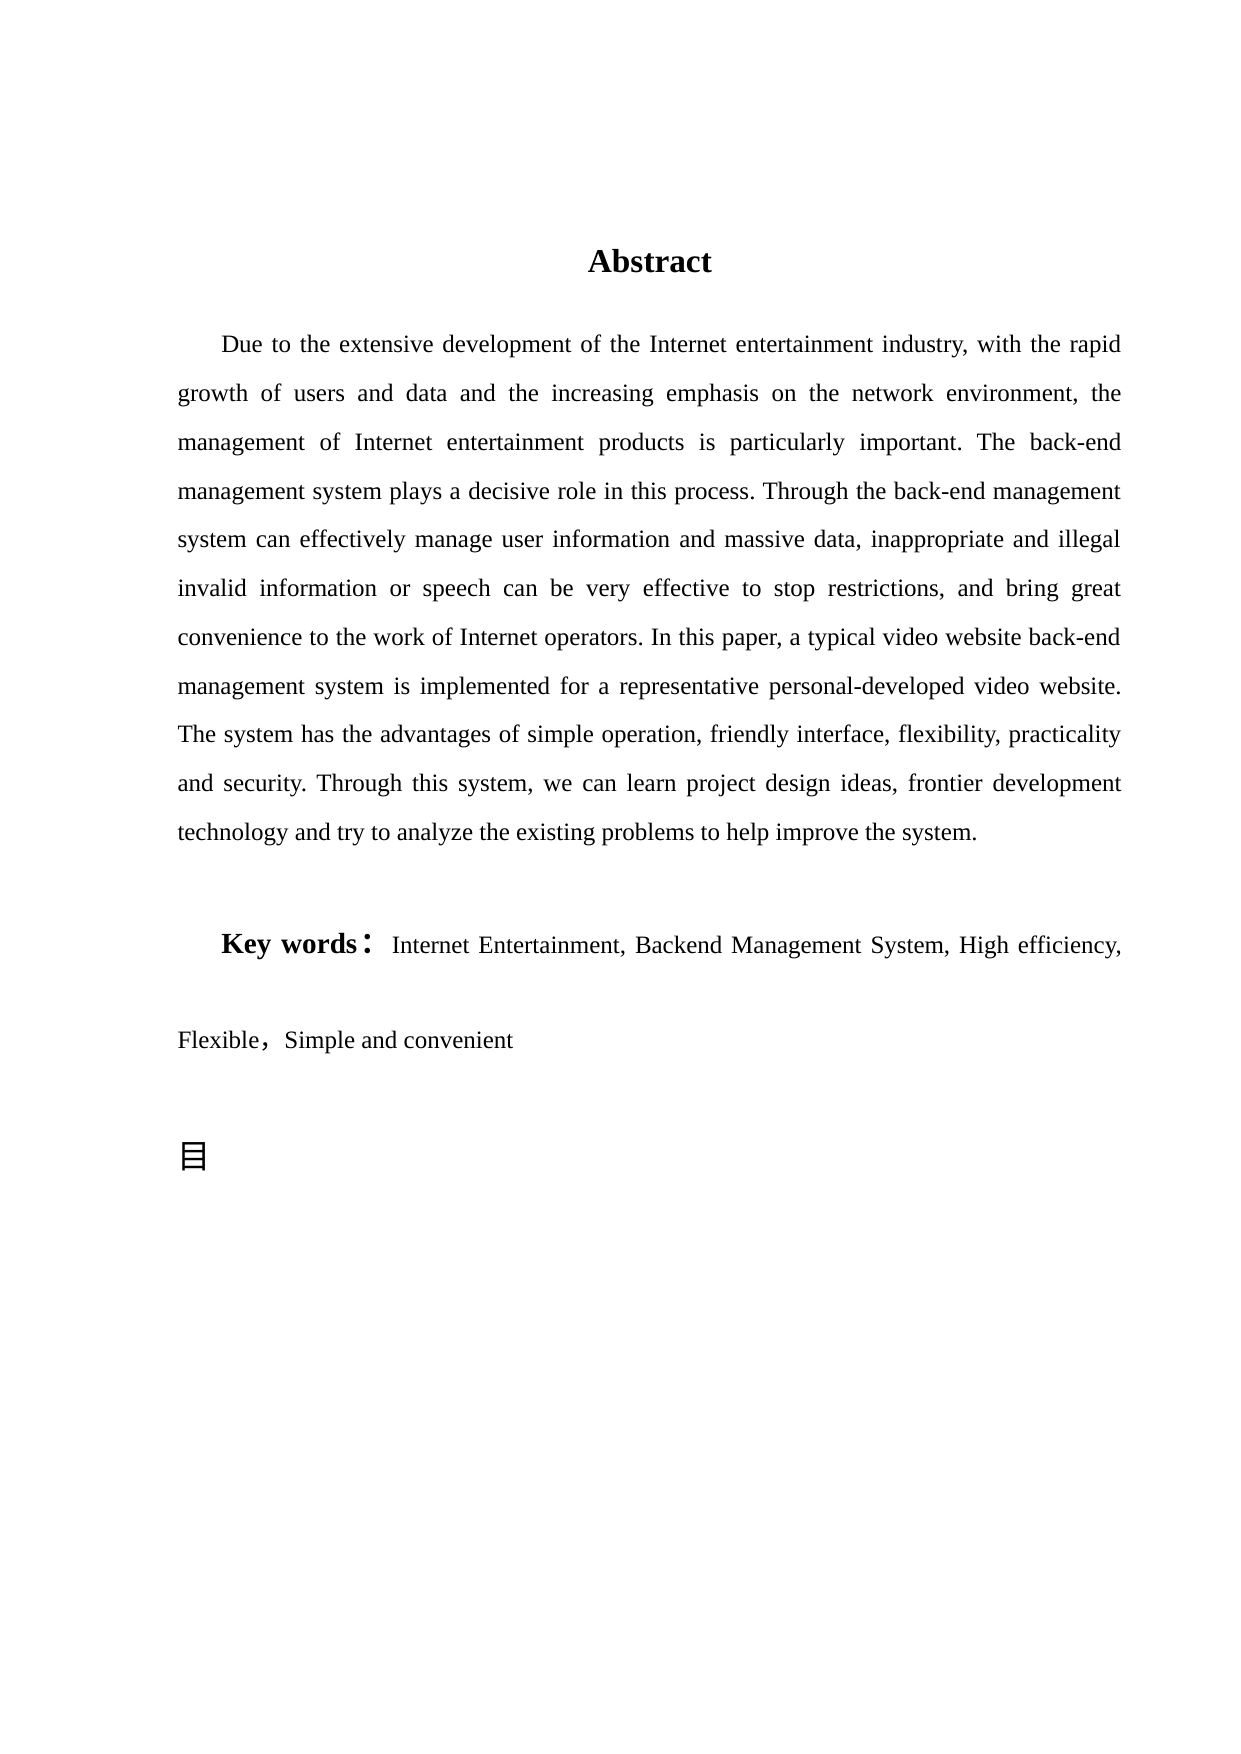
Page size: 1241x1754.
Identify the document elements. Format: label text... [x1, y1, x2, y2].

subtitle Abstract [177, 228, 1122, 293]
text Key words：Internet Entertainment, Backend Management System, High efficiency, Flexible，Simple and convenient [177, 908, 1122, 1070]
text Due to the extensive development of the Internet entertainment industry, with the rapid growth of users and data and the increasing emphasis on the network environment, the management of Internet entertainment products is particularly important. The back-end management system plays a decisive role in this process. Through the back-end management system can effectively manage user information and massive data, inappropriate and illegal invalid information or speech can be very effective to stop restrictions, and bring great convenience to the work of Internet operators. In this paper, a typical video website back-end management system is implemented for a representative personal-developed video website. The system has the advantages of simple operation, friendly interface, flexibility, practicality and security. Through this system, we can learn project design ideas, frontier development technology and try to analyze the existing problems to help improve the system. [177, 328, 1122, 848]
